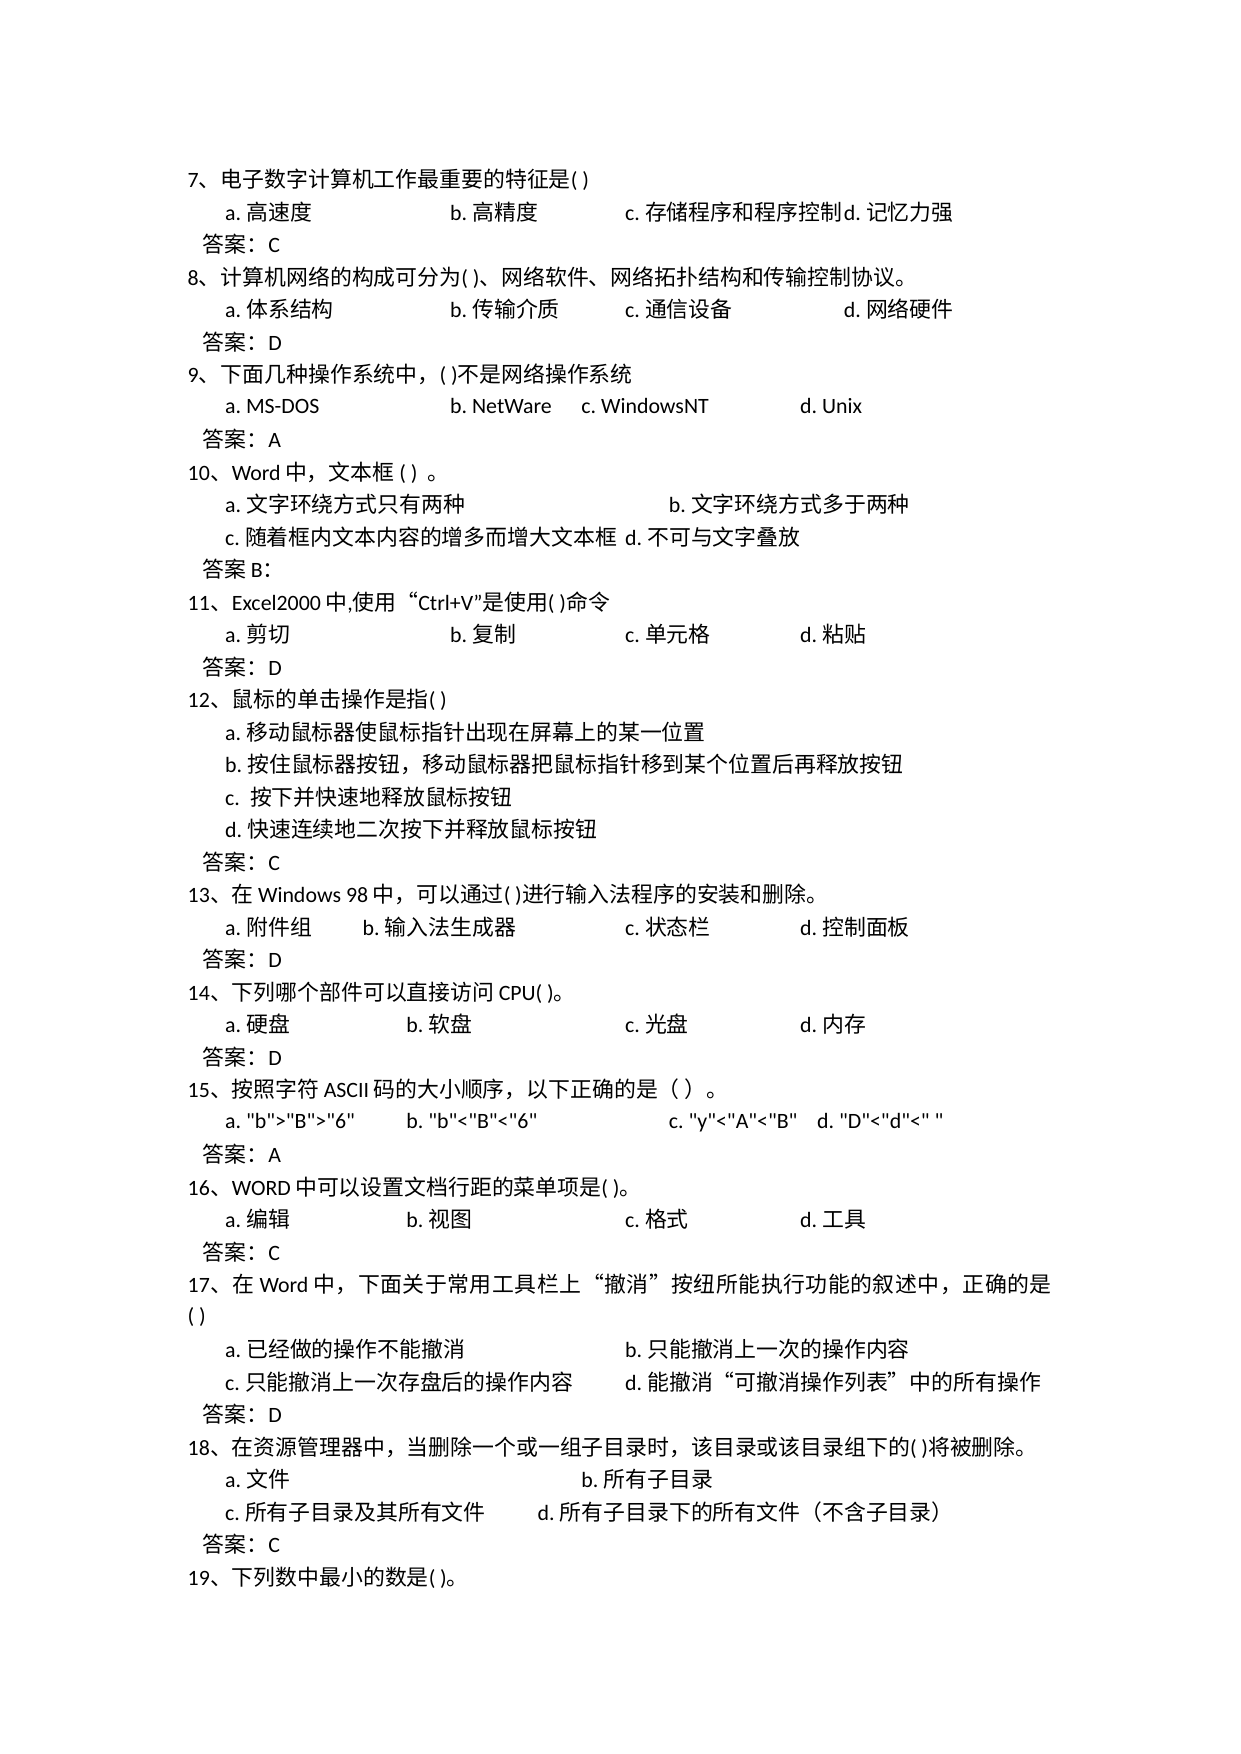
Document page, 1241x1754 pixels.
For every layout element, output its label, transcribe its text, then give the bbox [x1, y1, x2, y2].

text a. 硬盘 b. 软盘 c. 光盘 d. 内存 [225, 1007, 1053, 1039]
text 答案：D [187, 942, 1053, 974]
text a. "b">"B">"6" b. "b"<"B"<"6" c. "y"<"A"<"B" d. "D"<"d"<" " [225, 1104, 1053, 1137]
text 答案：D [187, 1039, 1053, 1072]
text c. 只能撤消上一次存盘后的操作内容 d. 能撤消“可撤消操作列表”中的所有操作 [225, 1364, 1053, 1397]
text a. 体系结构 b. 传输介质 c. 通信设备 d. 网络硬件 [225, 292, 1053, 324]
text 9、下面几种操作系统中，( )不是网络操作系统 [187, 357, 1053, 389]
text a. 文字环绕方式只有两种 b. 文字环绕方式多于两种 [225, 487, 1053, 519]
text 13、在Windows 98中，可以通过( )进行输入法程序的安装和删除。 [187, 877, 1053, 909]
text 答案：C [187, 227, 1053, 259]
text a. 文件 b. 所有子目录 [225, 1462, 1053, 1494]
text 答案：C [187, 1234, 1053, 1267]
text c. 所有子目录及其所有文件 d. 所有子目录下的所有文件（不含子目录） [225, 1494, 1053, 1527]
text 16、WORD中可以设置文档行距的菜单项是( )。 [187, 1169, 1053, 1202]
text 12、鼠标的单击操作是指( ) [187, 682, 1053, 714]
text 答案：C [187, 844, 1053, 877]
text 17、在Word中，下面关于常用工具栏上“撤消”按纽所能执行功能的叙述中，正确的是 ( ) [187, 1267, 1053, 1332]
text 答案B： [187, 552, 1053, 584]
text 10、Word中，文本框 ( ) 。 [187, 454, 1053, 487]
text 答案：D [187, 1397, 1053, 1429]
text 11、Excel2000中,使用“Ctrl+V”是使用( )命令 [187, 584, 1053, 617]
text 14、下列哪个部件可以直接访问CPU( )。 [187, 974, 1053, 1007]
text 15、按照字符ASCII码的大小顺序，以下正确的是（ ）。 [187, 1072, 1053, 1104]
text 答案：D [187, 649, 1053, 682]
text 8、计算机网络的构成可分为( )、网络软件、网络拓扑结构和传输控制协议。 [187, 259, 1053, 292]
text a. 高速度 b. 高精度 c. 存储程序和程序控制 d. 记忆力强 [225, 194, 1053, 227]
text 7、电子数字计算机工作最重要的特征是( ) [187, 162, 1053, 194]
text b. 按住鼠标器按钮，移动鼠标器把鼠标指针移到某个位置后再释放按钮 [225, 747, 1053, 779]
text 答案：A [187, 422, 1053, 454]
text a. 剪切 b. 复制 c. 单元格 d. 粘贴 [225, 617, 1053, 649]
text a. 已经做的操作不能撤消 b. 只能撤消上一次的操作内容 [225, 1332, 1053, 1364]
text 答案：D [187, 324, 1053, 357]
text c. 按下并快速地释放鼠标按钮 [225, 779, 1053, 812]
text a. 附件组 b. 输入法生成器 c. 状态栏 d. 控制面板 [225, 909, 1053, 942]
text 答案：C [187, 1527, 1053, 1559]
text a. 移动鼠标器使鼠标指针出现在屏幕上的某一位置 [225, 714, 1053, 747]
text d. 快速连续地二次按下并释放鼠标按钮 [225, 812, 1053, 844]
text c. 随着框内文本内容的增多而增大文本框 d. 不可与文字叠放 [225, 519, 1053, 552]
text 19、下列数中最小的数是( )。 [187, 1559, 1053, 1592]
text a. 编辑 b. 视图 c. 格式 d. 工具 [225, 1202, 1053, 1234]
text a. MS-DOS b. NetWare c. WindowsNT d. Unix [225, 389, 1053, 422]
text 18、在资源管理器中，当删除一个或一组子目录时，该目录或该目录组下的( )将被删除。 [187, 1429, 1053, 1462]
text 答案：A [187, 1137, 1053, 1169]
